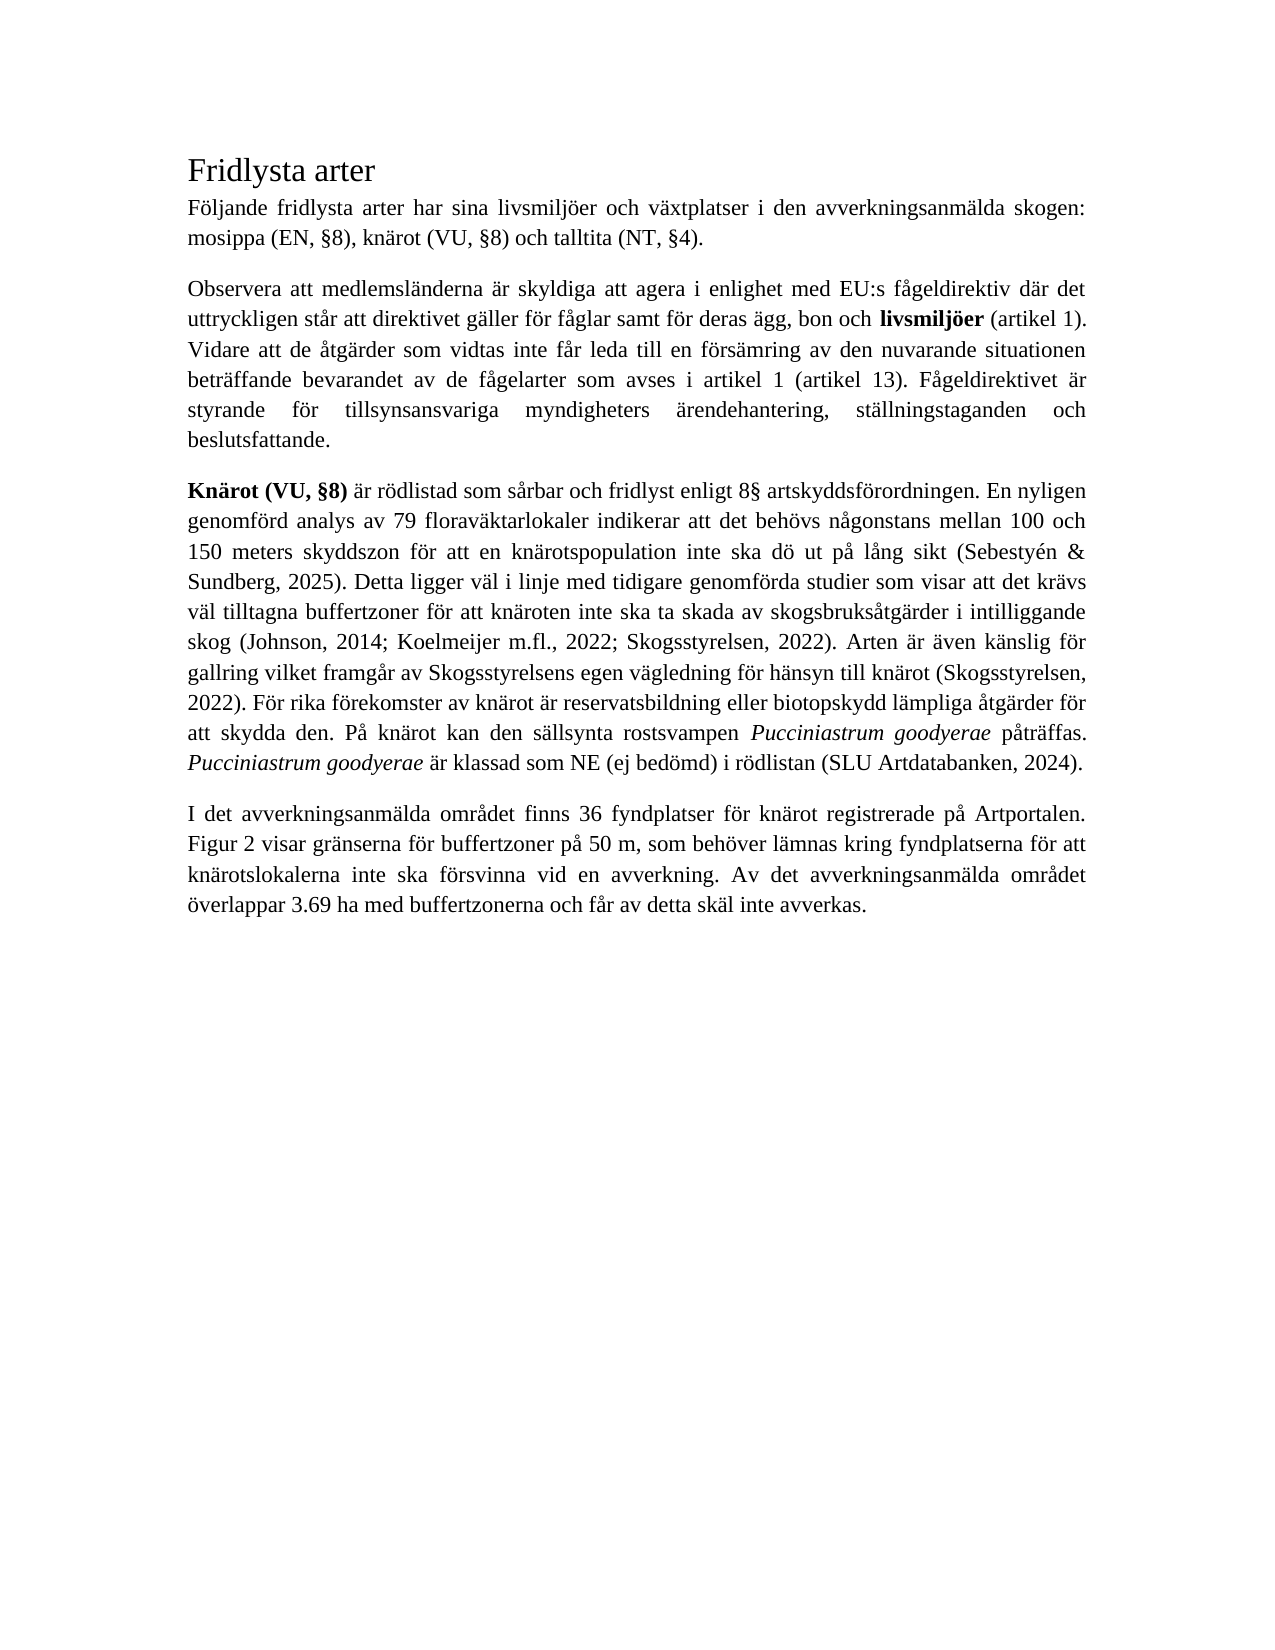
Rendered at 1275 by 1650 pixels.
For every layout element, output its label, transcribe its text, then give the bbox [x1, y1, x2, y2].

subtitle Fridlysta arter [187, 150, 1087, 188]
text Knärot (VU, §8) är rödlistad som sårbar och fridlyst enligt 8§ artskyddsförordningen. En nyligen genomförd analys av 79 floraväktarlokaler indikerar att det behövs någonstans mellan 100 och 150 meters skyddszon för att en knärotspopulation inte ska dö ut på lång sikt (Sebestyén & Sundberg, 2025). Detta ligger väl i linje med tidigare genomförda studier som visar att det krävs väl tilltagna buffertzoner för att knäroten inte ska ta skada av skogsbruksåtgärder i intilliggande skog (Johnson, 2014; Koelmeijer m.fl., 2022; Skogsstyrelsen, 2022). Arten är även känslig för gallring vilket framgår av Skogsstyrelsens egen vägledning för hänsyn till knärot (Skogsstyrelsen, 2022). För rika förekomster av knärot är reservatsbildning eller biotopskydd lämpliga åtgärder för att skydda den. På knärot kan den sällsynta rostsvampen Pucciniastrum goodyerae påträffas. Pucciniastrum goodyerae är klassad som NE (ej bedömd) i rödlistan (SLU Artdatabanken, 2024). [187, 477, 1087, 776]
text I det avverkningsanmälda området finns 36 fyndplatser för knärot registrerade på Artportalen. Figur 2 visar gränserna för buffertzoner på 50 m, som behöver lämnas kring fyndplatserna för att knärotslokalerna inte ska försvinna vid en avverkning. Av det avverkningsanmälda området överlappar 3.69 ha med buffertzonerna och får av detta skäl inte avverkas. [187, 800, 1087, 917]
text Följande fridlysta arter har sina livsmiljöer och växtplatser i den avverkningsanmälda skogen: mosippa (EN, §8), knärot (VU, §8) och talltita (NT, §4). [187, 194, 1087, 251]
text Observera att medlemsländerna är skyldiga att agera i enlighet med EU:s fågeldirektiv där det uttryckligen står att direktivet gäller för fåglar samt för deras ägg, bon och livsmiljöer (artikel 1). Vidare att de åtgärder som vidtas inte får leda till en försämring av den nuvarande situationen beträffande bevarandet av de fågelarter som avses i artikel 1 (artikel 13). Fågeldirektivet är styrande för tillsynsansvariga myndigheters ärendehantering, ställningstaganden och beslutsfattande. [187, 275, 1087, 453]
